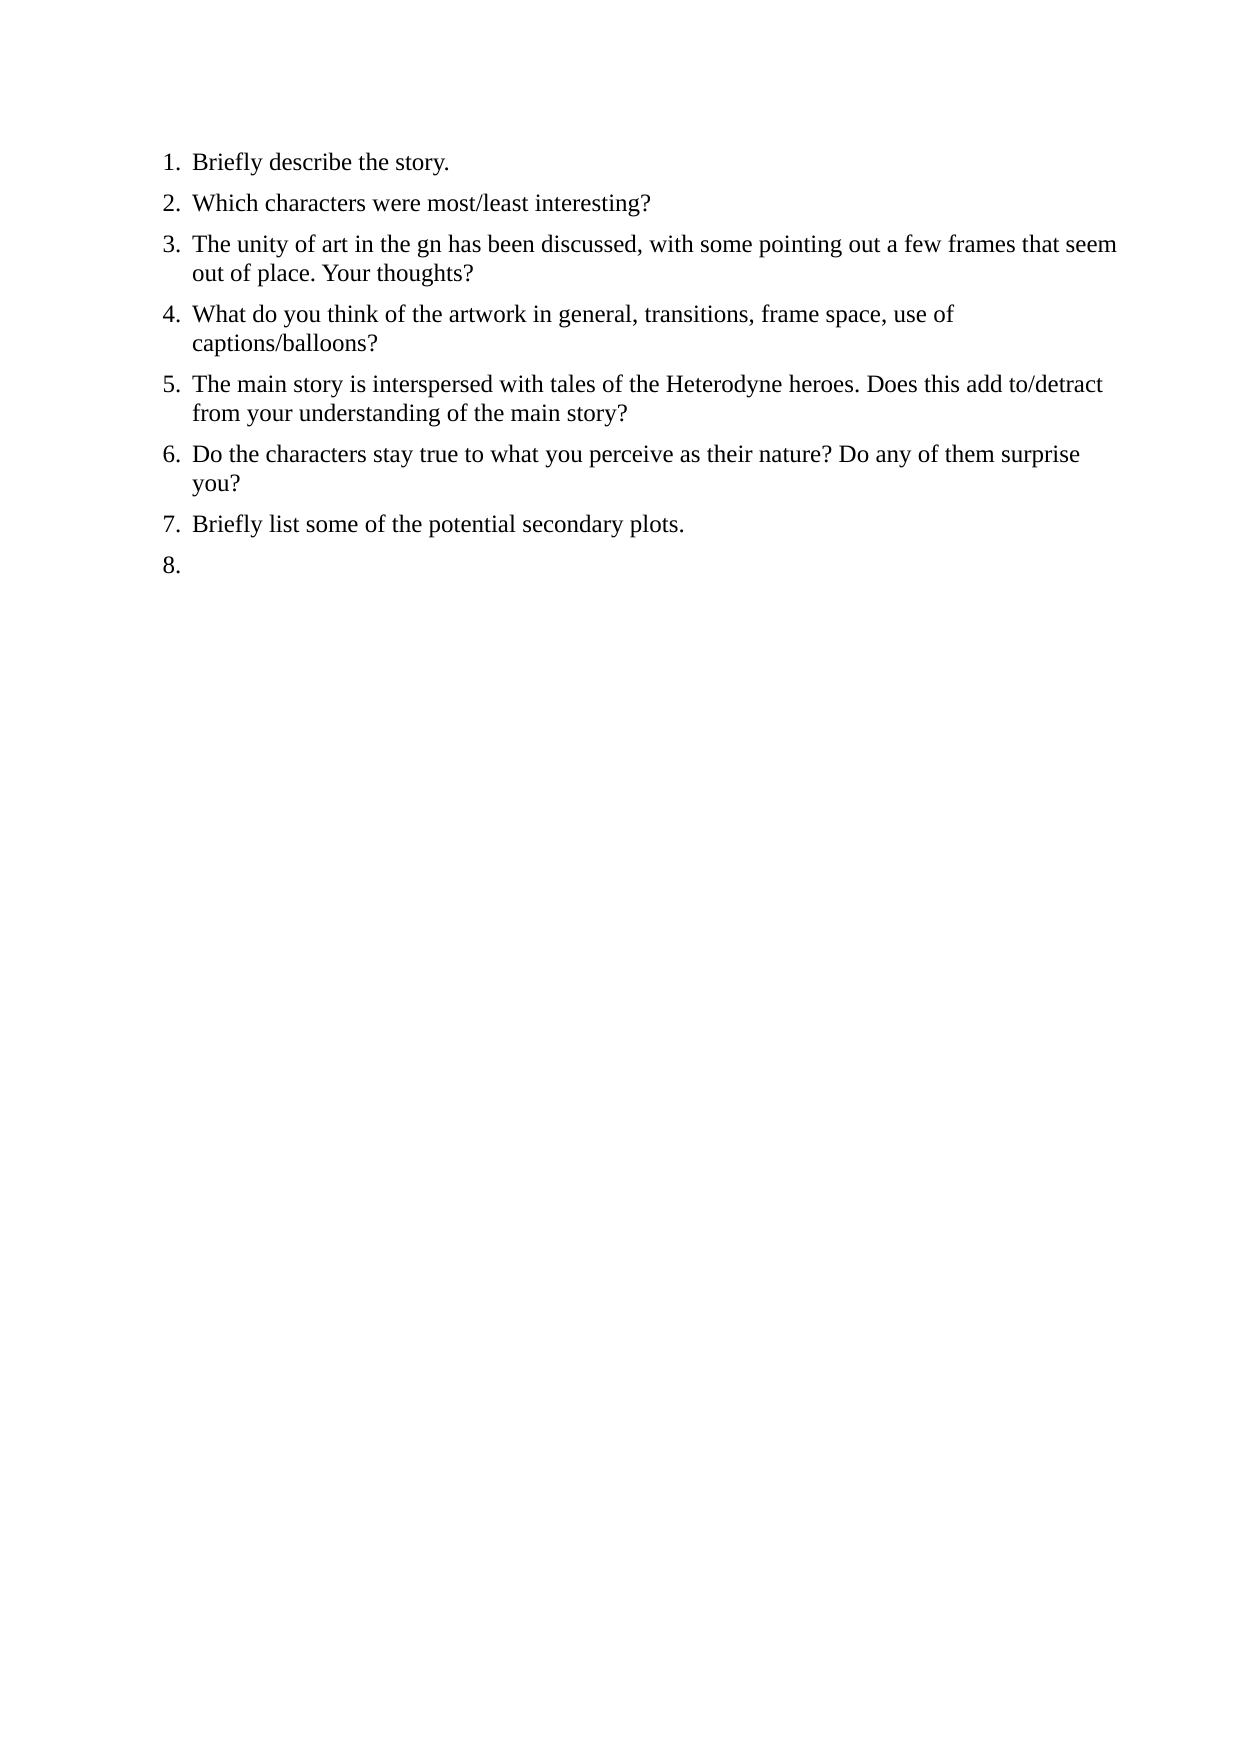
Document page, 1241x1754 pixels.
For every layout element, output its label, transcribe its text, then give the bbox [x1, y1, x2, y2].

list Which characters were most/least interesting? [162, 188, 1122, 217]
list Do the characters stay true to what you perceive as their nature? Do any of them surprise you? [162, 439, 1122, 497]
list Briefly describe the story. [162, 147, 1122, 176]
list The main story is interspersed with tales of the Heterodyne heroes. Does this add to/detract from your understanding of the main story? [162, 369, 1122, 427]
list The unity of art in the gn has been discussed, with some pointing out a few frames that seem out of place. Your thoughts? [162, 229, 1122, 287]
list Briefly list some of the potential secondary plots. [162, 509, 1122, 538]
list What do you think of the artwork in general, transitions, frame space, use of captions/balloons? [162, 299, 1122, 357]
